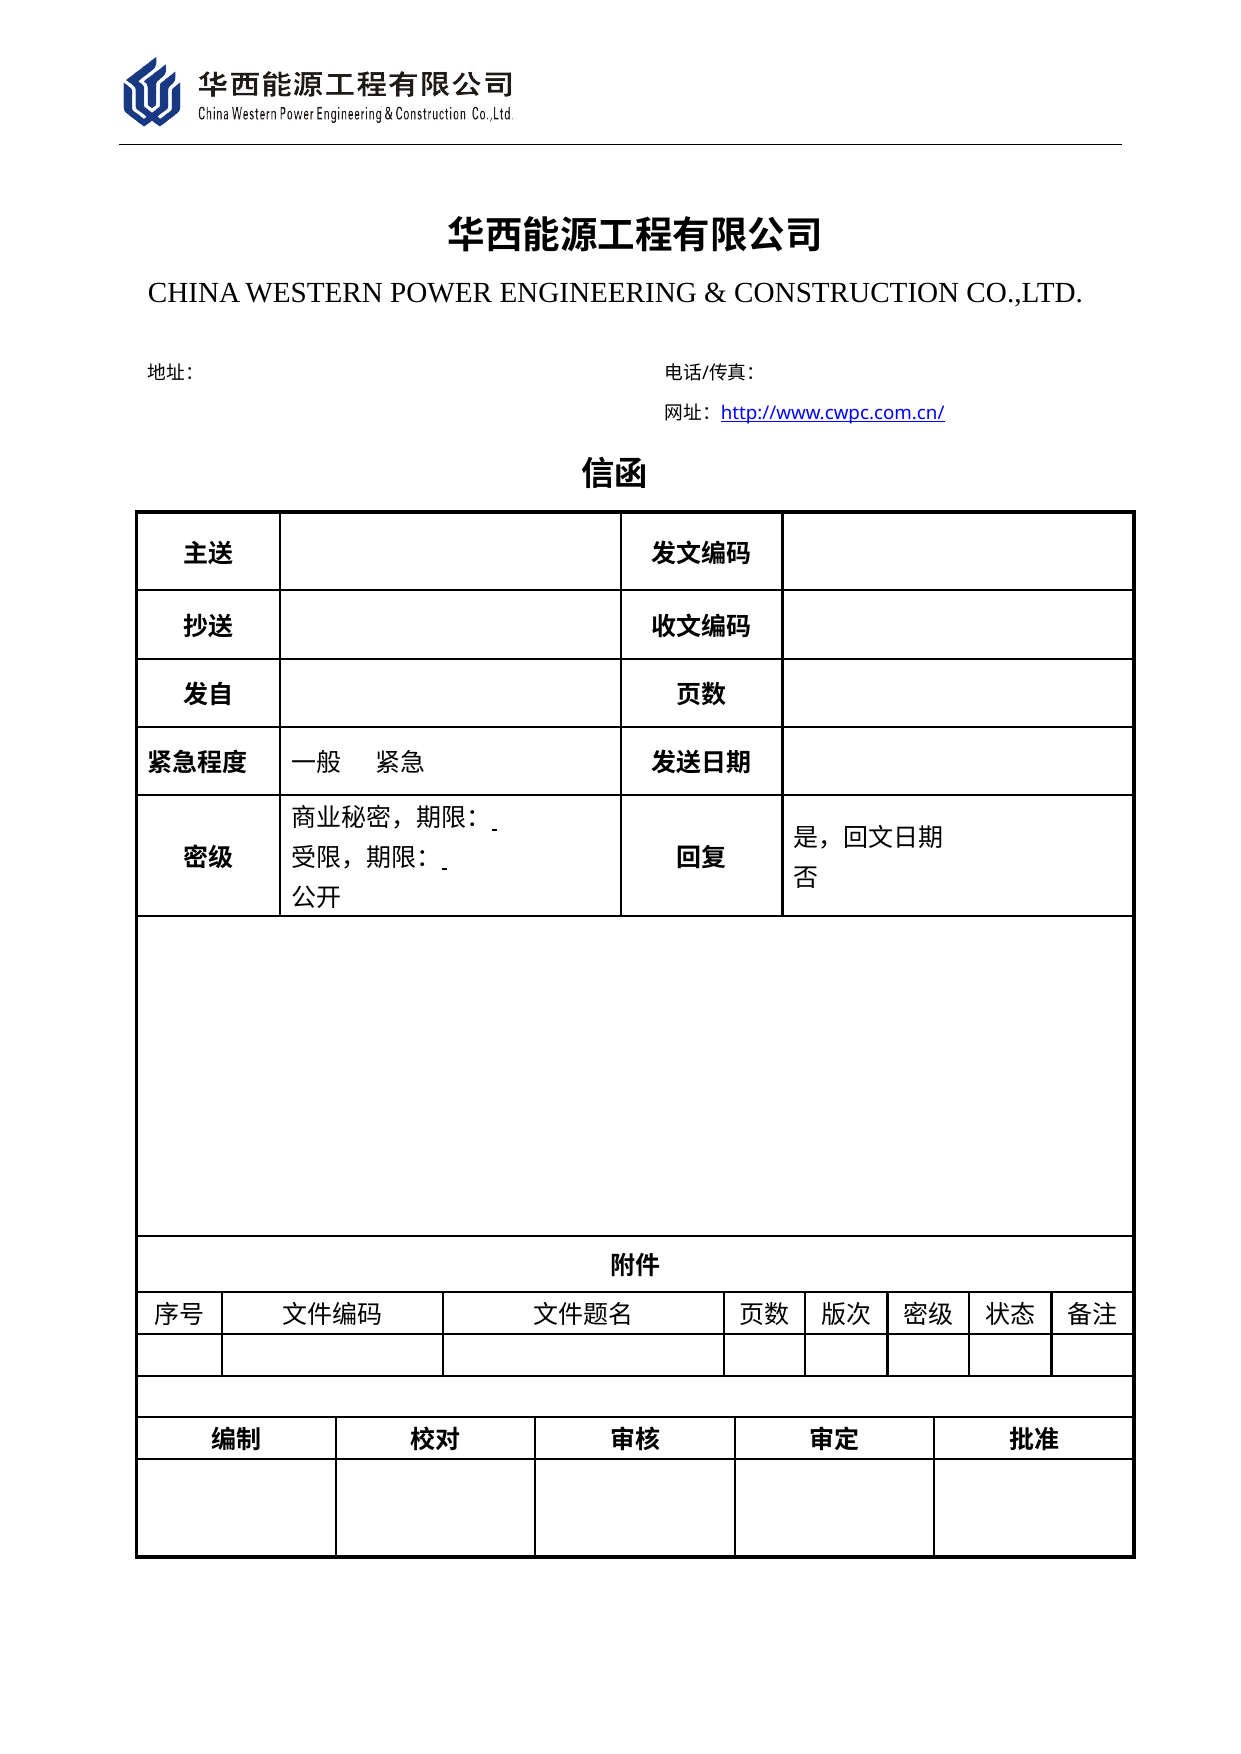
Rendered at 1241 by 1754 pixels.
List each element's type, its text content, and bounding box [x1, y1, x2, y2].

table_cell [223, 1335, 442, 1374]
table_cell 页数 [622, 660, 781, 726]
table_cell [138, 1335, 221, 1374]
table_cell 抄送 [138, 591, 279, 658]
table_cell 紧急程度 [138, 728, 279, 794]
table_cell [784, 728, 1132, 794]
table_cell 是，回文日期 否 [784, 796, 1132, 915]
table_header 发文编码 [622, 514, 781, 589]
table_cell 编制 [138, 1418, 335, 1458]
table_cell 一般 紧急 [281, 728, 620, 794]
picture [123, 56, 513, 127]
table_cell 序号 [138, 1293, 221, 1333]
table_cell [337, 1460, 534, 1555]
table_cell [970, 1335, 1050, 1374]
table_cell [889, 1335, 968, 1374]
text 华西能源工程有限公司 [148, 193, 1122, 272]
table_header [281, 514, 620, 589]
table_cell [444, 1335, 723, 1374]
table_cell 备注 [1053, 1293, 1132, 1333]
table_cell 审核 [536, 1418, 734, 1458]
table_header 主送 [138, 514, 279, 589]
table_cell 页数 [725, 1293, 804, 1333]
text 信函 [148, 431, 1122, 510]
table_cell [1053, 1335, 1132, 1374]
table_cell 校对 [337, 1418, 534, 1458]
table_cell [736, 1460, 933, 1555]
table_cell 状态 [970, 1293, 1050, 1333]
table_cell [138, 1460, 335, 1555]
table_cell [138, 1377, 1132, 1416]
table_cell 附件 [138, 1237, 1132, 1291]
table_cell 版次 [806, 1293, 886, 1333]
table_cell [784, 660, 1132, 726]
table_cell 回复 [622, 796, 781, 915]
table_cell [536, 1460, 734, 1555]
table_header [784, 514, 1132, 589]
text CHINA WESTERN POWER ENGINEERING & CONSTRUCTION CO.,LTD. [148, 272, 1122, 312]
table_cell [281, 660, 620, 726]
table_cell [281, 591, 620, 658]
table_cell [935, 1460, 1132, 1555]
table_cell 批准 [935, 1418, 1132, 1458]
text 网址：http://www.cwpc.com.cn/ [664, 391, 1122, 431]
table_cell 收文编码 [622, 591, 781, 658]
table_cell [784, 591, 1132, 658]
table_cell 密级 [889, 1293, 968, 1333]
table_cell 文件题名 [444, 1293, 723, 1333]
table_cell 发自 [138, 660, 279, 726]
table_cell [806, 1335, 886, 1374]
table_cell 商业秘密，期限： 受限，期限： 公开 [281, 796, 620, 915]
text 地址： [148, 352, 605, 391]
table_cell 文件编码 [223, 1293, 442, 1333]
table_cell 密级 [138, 796, 279, 915]
table_cell 审定 [736, 1418, 933, 1458]
text 电话/传真： [664, 352, 1122, 391]
table_cell [138, 917, 1132, 1235]
table_cell 发送日期 [622, 728, 781, 794]
table_cell [725, 1335, 804, 1374]
